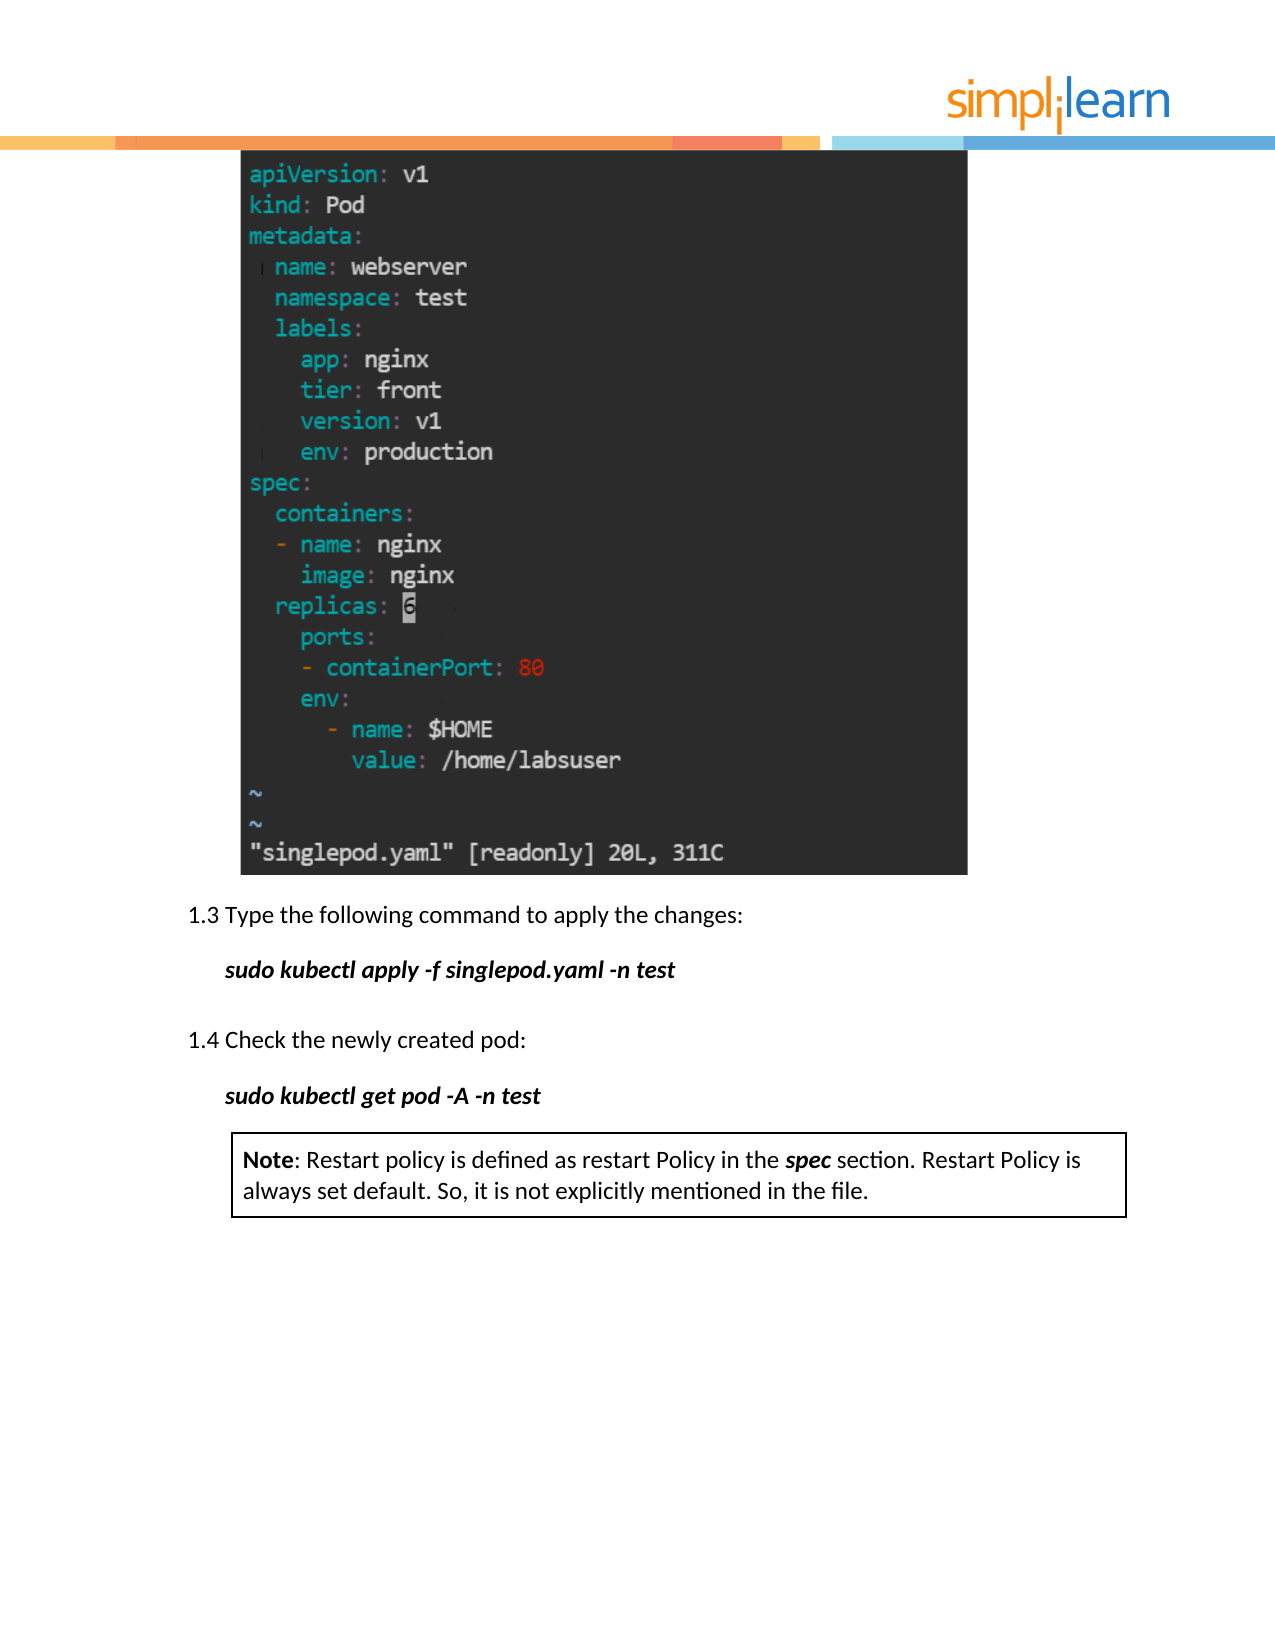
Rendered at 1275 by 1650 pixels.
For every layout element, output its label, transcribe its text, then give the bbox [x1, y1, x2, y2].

text sudo kubectl get pod -A -n test [225, 1081, 1125, 1111]
list Type the following command to apply the changes: [187, 899, 1125, 929]
table_header Note: Restart policy is defined as restart Policy in the spec section. Restart Policy is always set default. So, it is not explicitly mentioned in the file. [233, 1134, 1125, 1216]
list Check the newly created pod: [187, 1025, 1125, 1055]
text sudo kubectl apply -f singlepod.yaml -n test [150, 955, 1125, 985]
picture [0, 76, 1275, 875]
